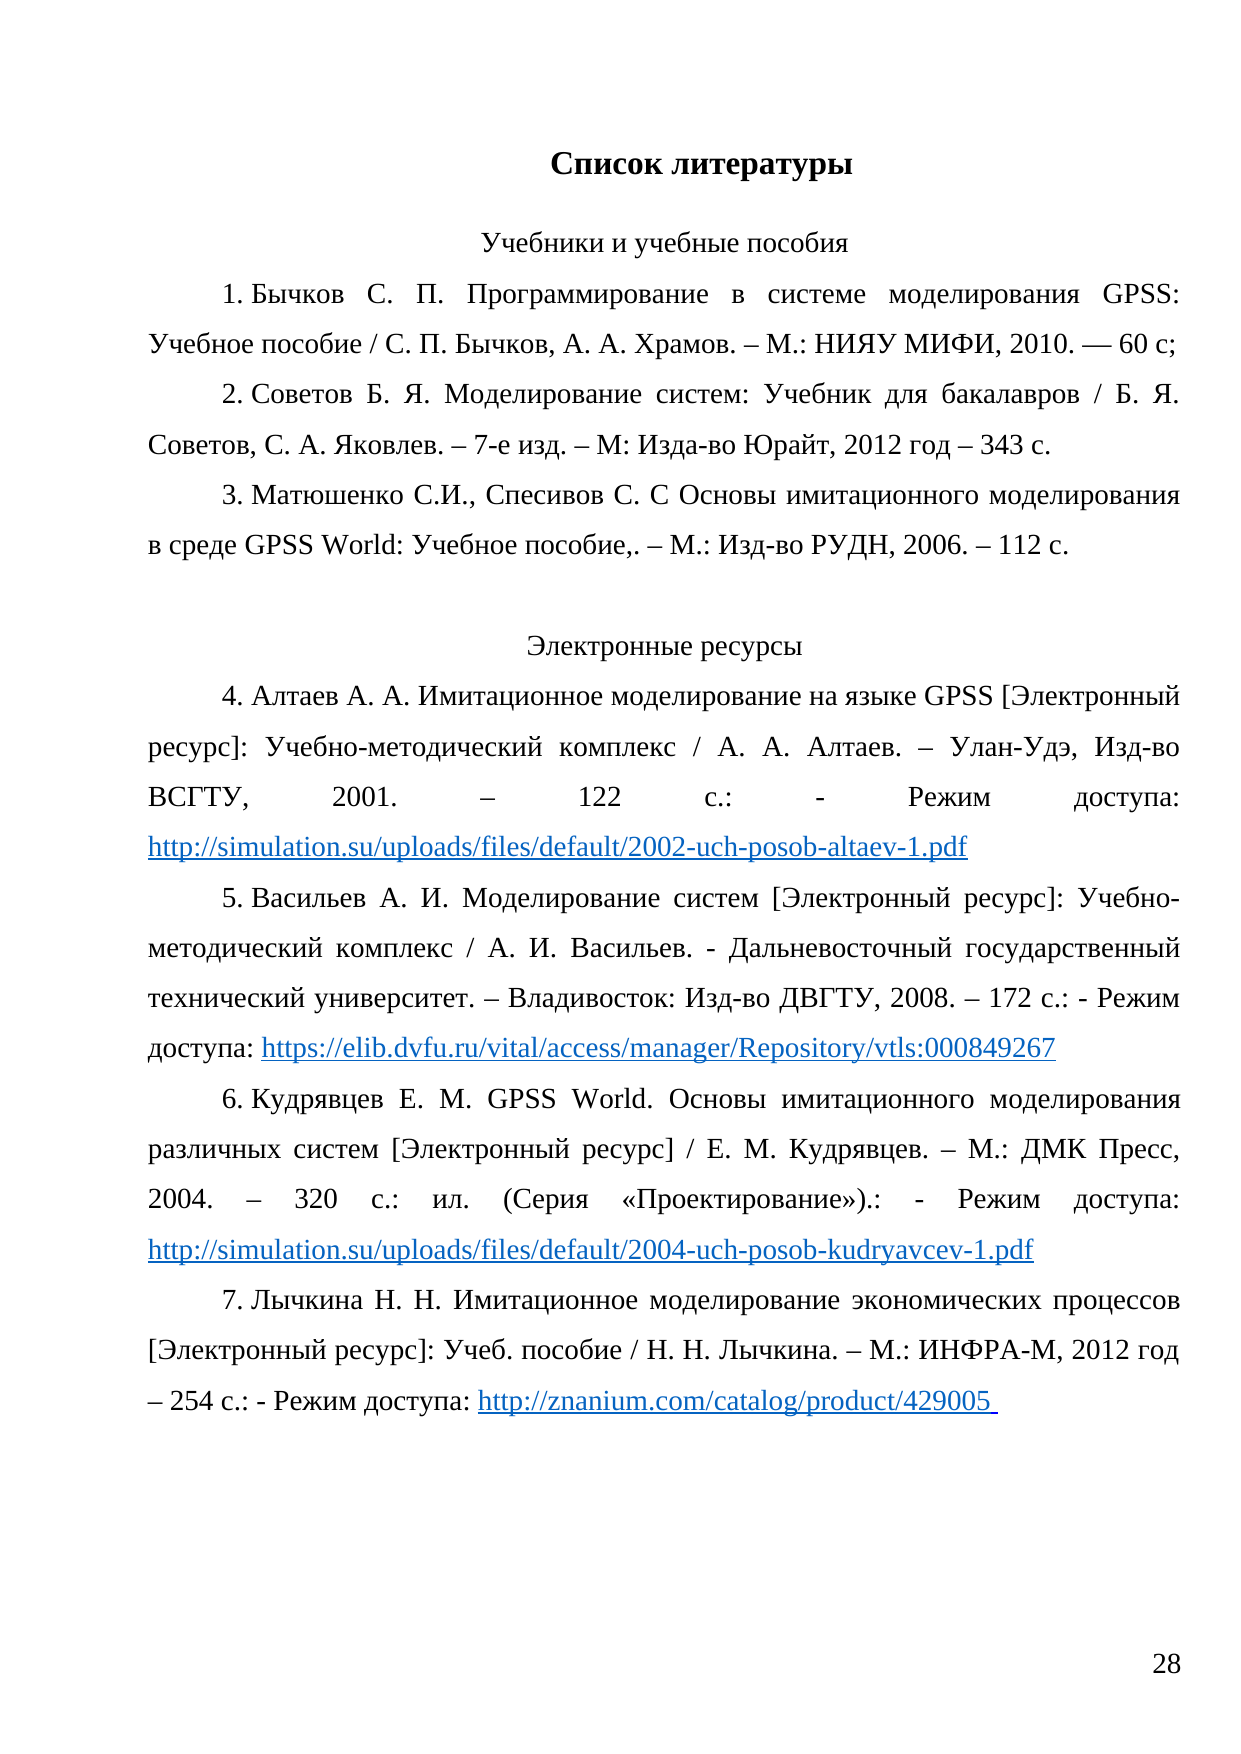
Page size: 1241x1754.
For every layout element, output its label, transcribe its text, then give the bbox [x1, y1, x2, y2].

list Алтаев А. А. Имитационное моделирование на языке GPSS [Электронный ресурс]: Учебно-методический комплекс / А. А. Алтаев. – Улан-Удэ, Изд-во ВСГТУ, 2001. – 122 с.: - Режим доступа: http://simulation.su/uploads/files/default/2002-uch-posob-altaev-1.pdf [148, 678, 1181, 863]
list Васильев А. И. Моделирование систем [Электронный ресурс]: Учебно-методический комплекс / А. И. Васильев. - Дальневосточный государственный технический университет. – Владивосток: Изд-во ДВГТУ, 2008. – 172 с.: - Режим доступа: https://elib.dvfu.ru/vital/access/manager/Repository/vtls:000849267 [148, 880, 1181, 1064]
list Кудрявцев Е. М. GPSS World. Основы имитационного моделирования различных систем [Электронный ресурс] / Е. М. Кудрявцев. – М.: ДМК Пресс, 2004. – 320 с.: ил. (Серия «Проектирование»).: - Режим доступа: http://simulation.su/uploads/files/default/2004-uch-posob-kudryavcev-1.pdf [148, 1081, 1181, 1265]
text Электронные ресурсы [148, 628, 1181, 662]
list Бычков С. П. Программирование в системе моделирования GPSS: Учебное пособие / С. П. Бычков, А. А. Храмов. – М.: НИЯУ МИФИ, 2010. — 60 с; [148, 276, 1181, 360]
text Учебники и учебные пособия [148, 226, 1181, 259]
list Советов Б. Я. Моделирование систем: Учебник для бакалавров / Б. Я. Советов, С. А. Яковлев. – 7-е изд. – М: Изда-во Юрайт, 2012 год – 343 с. [148, 377, 1181, 460]
subtitle Список литературы [222, 143, 1181, 181]
list Лычкина Н. Н. Имитационное моделирование экономических процессов [Электронный ресурс]: Учеб. пособие / Н. Н. Лычкина. – М.: ИНФРА-М, 2012 год – 254 с.: - Режим доступа: http://znanium.com/catalog/product/429005 [148, 1282, 1181, 1416]
list Матюшенко С.И., Спесивов С. С Основы имитационного моделирования в среде GPSS World: Учебное пособие,. – М.: Изд-во РУДН, 2006. – 112 с. [148, 477, 1181, 561]
